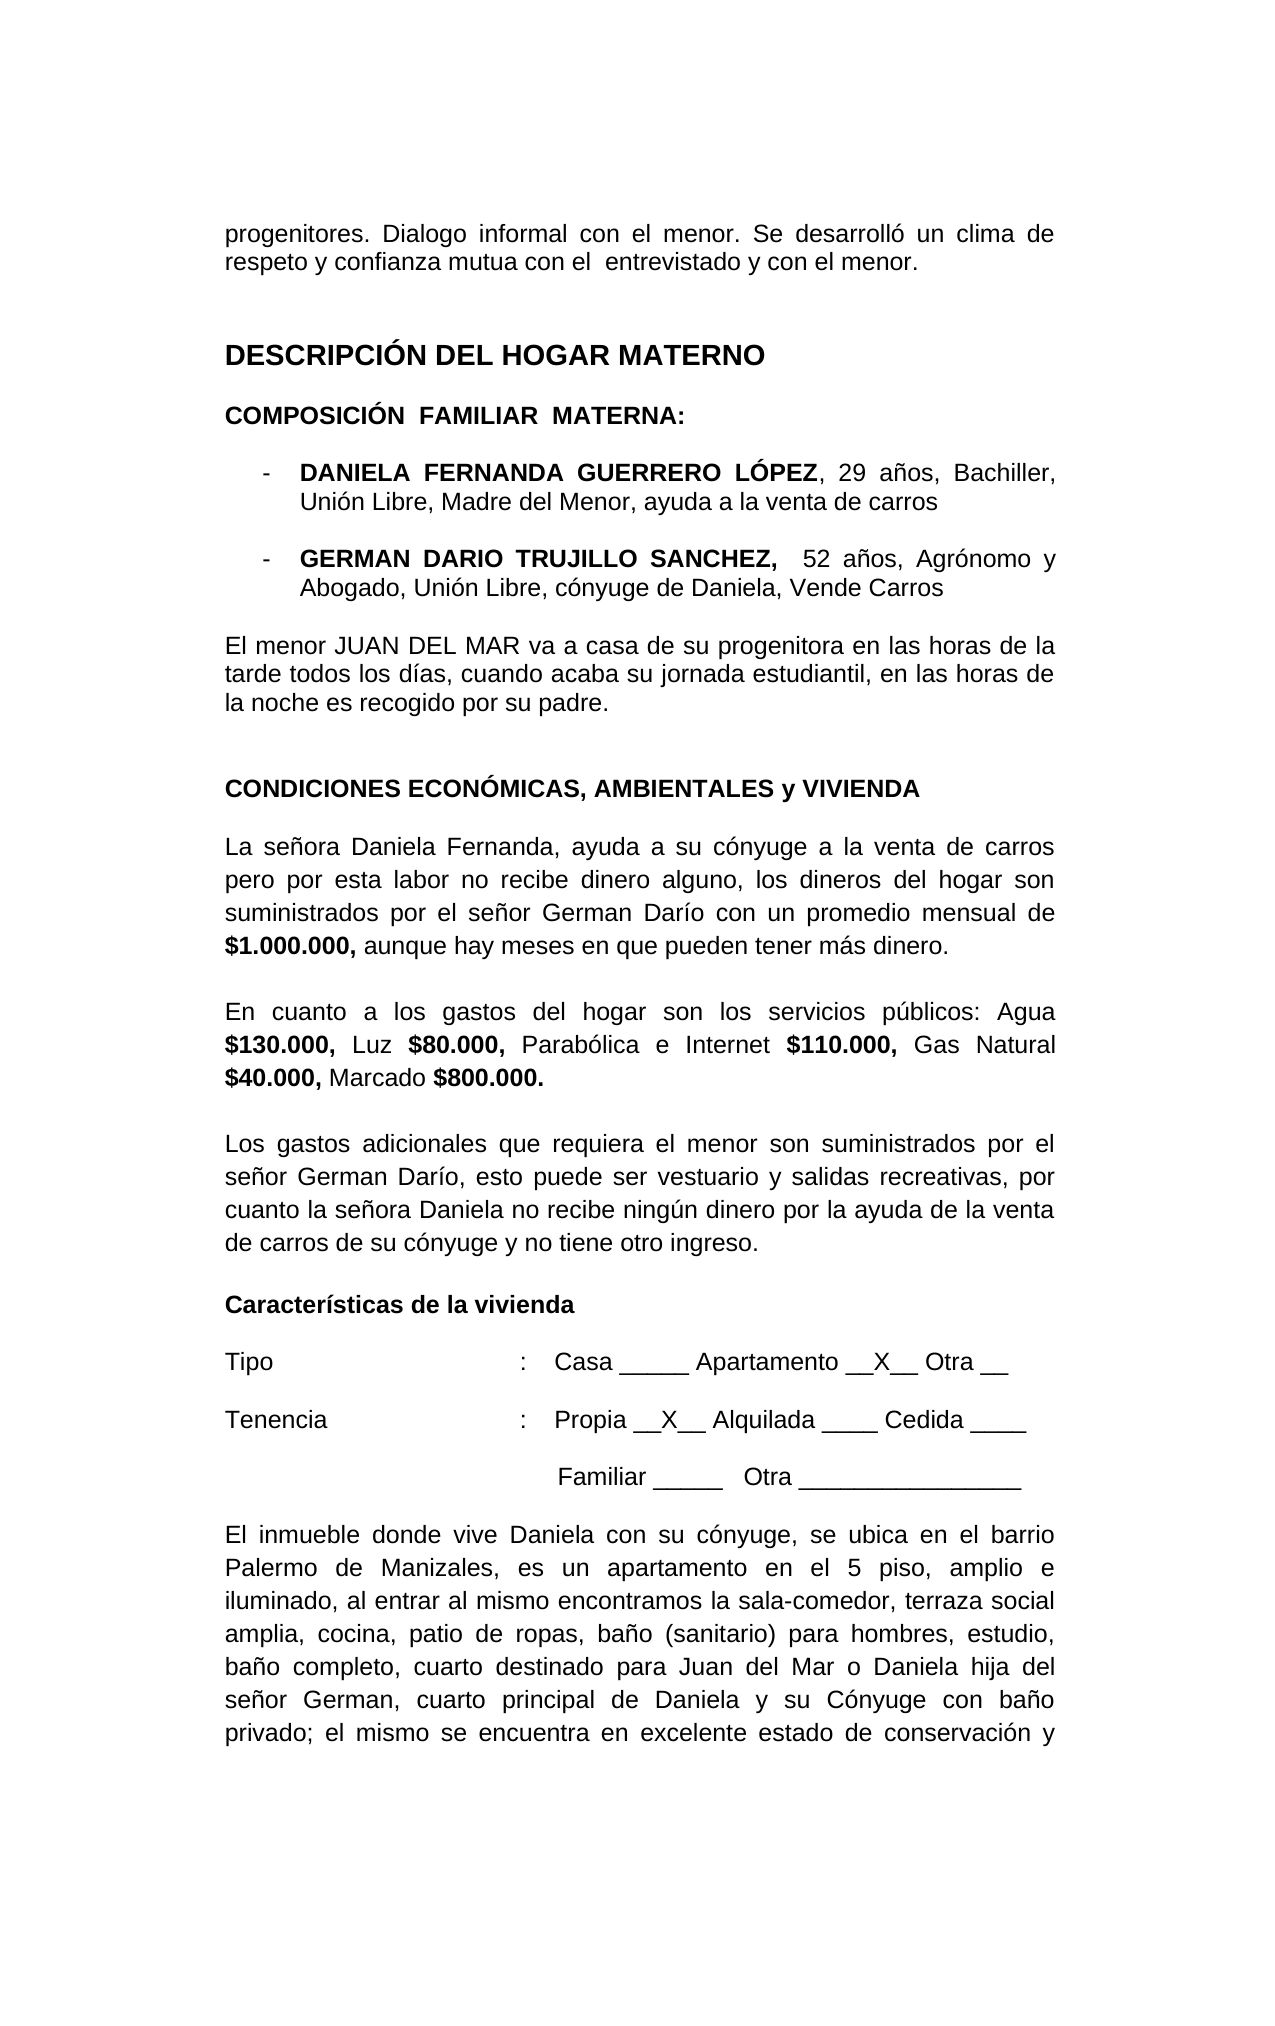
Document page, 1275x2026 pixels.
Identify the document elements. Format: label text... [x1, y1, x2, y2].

list DANIELA FERNANDA GUERRERO LÓPEZ, 29 años, Bachiller, Unión Libre, Madre del Menor, ayuda a la venta de carros [262, 458, 1056, 516]
text COMPOSICIÓN FAMILIAR MATERNA: [224, 401, 1056, 429]
text DESCRIPCIÓN DEL HOGAR MATERNO [224, 338, 1056, 372]
text La señora Daniela Fernanda, ayuda a su cónyuge a la venta de carros pero por esta labor no recibe dinero alguno, los dineros del hogar son suministrados por el señor German Darío con un promedio mensual de $1.000.000, aunque hay meses en que pueden tener más dinero. [224, 832, 1056, 960]
text Tipo : Casa _____ Apartamento __X__ Otra __ [224, 1347, 1056, 1376]
text Características de la vivienda [224, 1290, 1056, 1319]
text CONDICIONES ECONÓMICAS, AMBIENTALES y VIVIENDA [224, 774, 1056, 803]
text El menor JUAN DEL MAR va a casa de su progenitora en las horas de la tarde todos los días, cuando acaba su jornada estudiantil, en las horas de la noche es recogido por su padre. [224, 631, 1056, 717]
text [224, 1520, 1056, 1747]
text Los gastos adicionales que requiera el menor son suministrados por el señor German Darío, esto puede ser vestuario y salidas recreativas, por cuanto la señora Daniela no recibe ningún dinero por la ayuda de la venta de carros de su cónyuge y no tiene otro ingreso. [224, 1129, 1056, 1257]
text En cuanto a los gastos del hogar son los servicios públicos: Agua $130.000, Luz $80.000, Parabólica e Internet $110.000, Gas Natural $40.000, Marcado $800.000. [224, 997, 1056, 1092]
text Tenencia : Propia __X__ Alquilada ____ Cedida ____ [224, 1405, 1056, 1434]
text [224, 218, 1056, 276]
list GERMAN DARIO TRUJILLO SANCHEZ, 52 años, Agrónomo y Abogado, Unión Libre, cónyuge de Daniela, Vende Carros [262, 544, 1056, 602]
text Familiar _____ Otra ________________ [224, 1462, 1056, 1491]
